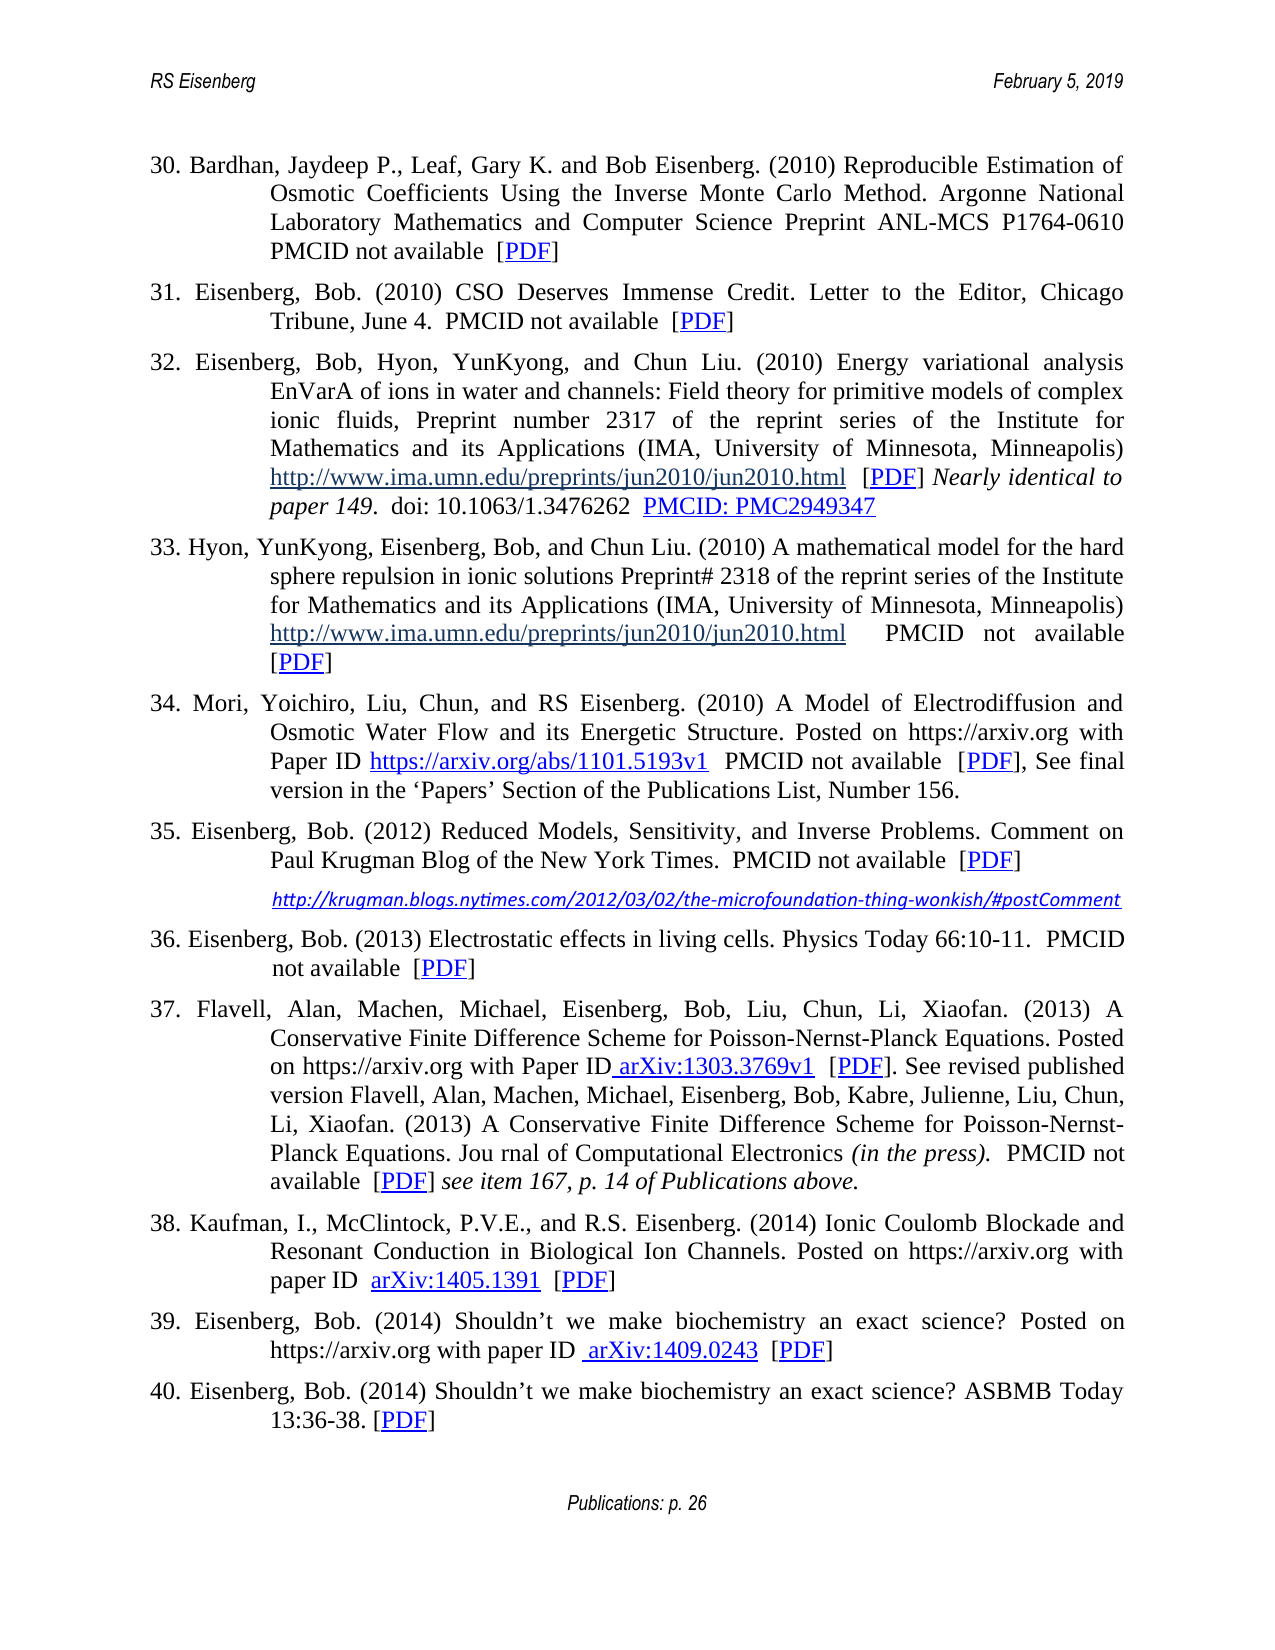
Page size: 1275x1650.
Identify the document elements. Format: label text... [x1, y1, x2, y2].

text 40. Eisenberg, Bob. (2014) Shouldn’t we make biochemistry an exact science? ASBMB Today 13:36-38. [PDF] [150, 1376, 1125, 1434]
text 30. Bardhan, Jaydeep P., Leaf, Gary K. and Bob Eisenberg. (2010) Reproducible Estimation of Osmotic Coefficients Using the Inverse Monte Carlo Method. Argonne National Laboratory Mathematics and Computer Science Preprint ANL-MCS P1764-0610 PMCID not available [PDF] [150, 150, 1125, 265]
text 35. Eisenberg, Bob. (2012) Reduced Models, Sensitivity, and Inverse Problems. Comment on Paul Krugman Blog of the New York Times. PMCID not available [PDF] [150, 816, 1125, 873]
text 38. Kaufman, I., McClintock, P.V.E., and R.S. Eisenberg. (2014) Ionic Coulomb Blockade and Resonant Conduction in Biological Ion Channels. Posted on https://arxiv.org with paper ID arXiv:1405.1391 [PDF] [150, 1208, 1125, 1294]
text 36. Eisenberg, Bob. (2013) Electrostatic effects in living cells. Physics Today 66:10-11. PMCID not available [PDF] [150, 924, 1125, 981]
text 31. Eisenberg, Bob. (2010) CSO Deserves Immense Credit. Letter to the Editor, Chicago Tribune, June 4. PMCID not available [PDF] [150, 277, 1125, 335]
text 39. Eisenberg, Bob. (2014) Shouldn’t we make biochemistry an exact science? Posted on https://arxiv.org with paper ID arXiv:1409.0243 [PDF] [150, 1306, 1125, 1364]
text 34. Mori, Yoichiro, Liu, Chun, and RS Eisenberg. (2010) A Model of Electrodiffusion and Osmotic Water Flow and its Energetic Structure. Posted on https://arxiv.org with Paper ID https://arxiv.org/abs/1101.5193v1 PMCID not available [PDF], See final version in the ‘Papers’ Section of the Publications List, Number 156. [150, 688, 1125, 803]
text 32. Eisenberg, Bob, Hyon, YunKyong, and Chun Liu. (2010) Energy variational analysis EnVarA of ions in water and channels: Field theory for primitive models of complex ionic fluids, Preprint number 2317 of the reprint series of the Institute for Mathematics and its Applications (IMA, University of Minnesota, Minneapolis) http://www.ima.umn.edu/preprints/jun2010/jun2010.html [PDF] Nearly identical to paper 149. doi: 10.1063/1.3476262 PMCID: PMC2949347 [150, 347, 1125, 520]
text http://krugman.blogs.nytimes.com/2012/03/02/the-microfoundation-thing-wonkish/#postComment [270, 886, 1125, 911]
text 37. Flavell, Alan, Machen, Michael, Eisenberg, Bob, Liu, Chun, Li, Xiaofan. (2013) A Conservative Finite Difference Scheme for Poisson-Nernst-Planck Equations. Posted on https://arxiv.org with Paper ID arXiv:1303.3769v1 [PDF]. See revised published version Flavell, Alan, Machen, Michael, Eisenberg, Bob, Kabre, Julienne, Liu, Chun, Li, Xiaofan. (2013) A Conservative Finite Difference Scheme for Poisson-Nernst-Planck Equations. Jou rnal of Computational Electronics (in the press). PMCID not available [PDF] see item 167, p. 14 of Publications above. [150, 994, 1125, 1195]
text 33. Hyon, YunKyong, Eisenberg, Bob, and Chun Liu. (2010) A mathematical model for the hard sphere repulsion in ionic solutions Preprint# 2318 of the reprint series of the Institute for Mathematics and its Applications (IMA, University of Minnesota, Minneapolis) http://www.ima.umn.edu/preprints/jun2010/jun2010.html PMCID not available [PDF] [150, 532, 1125, 676]
